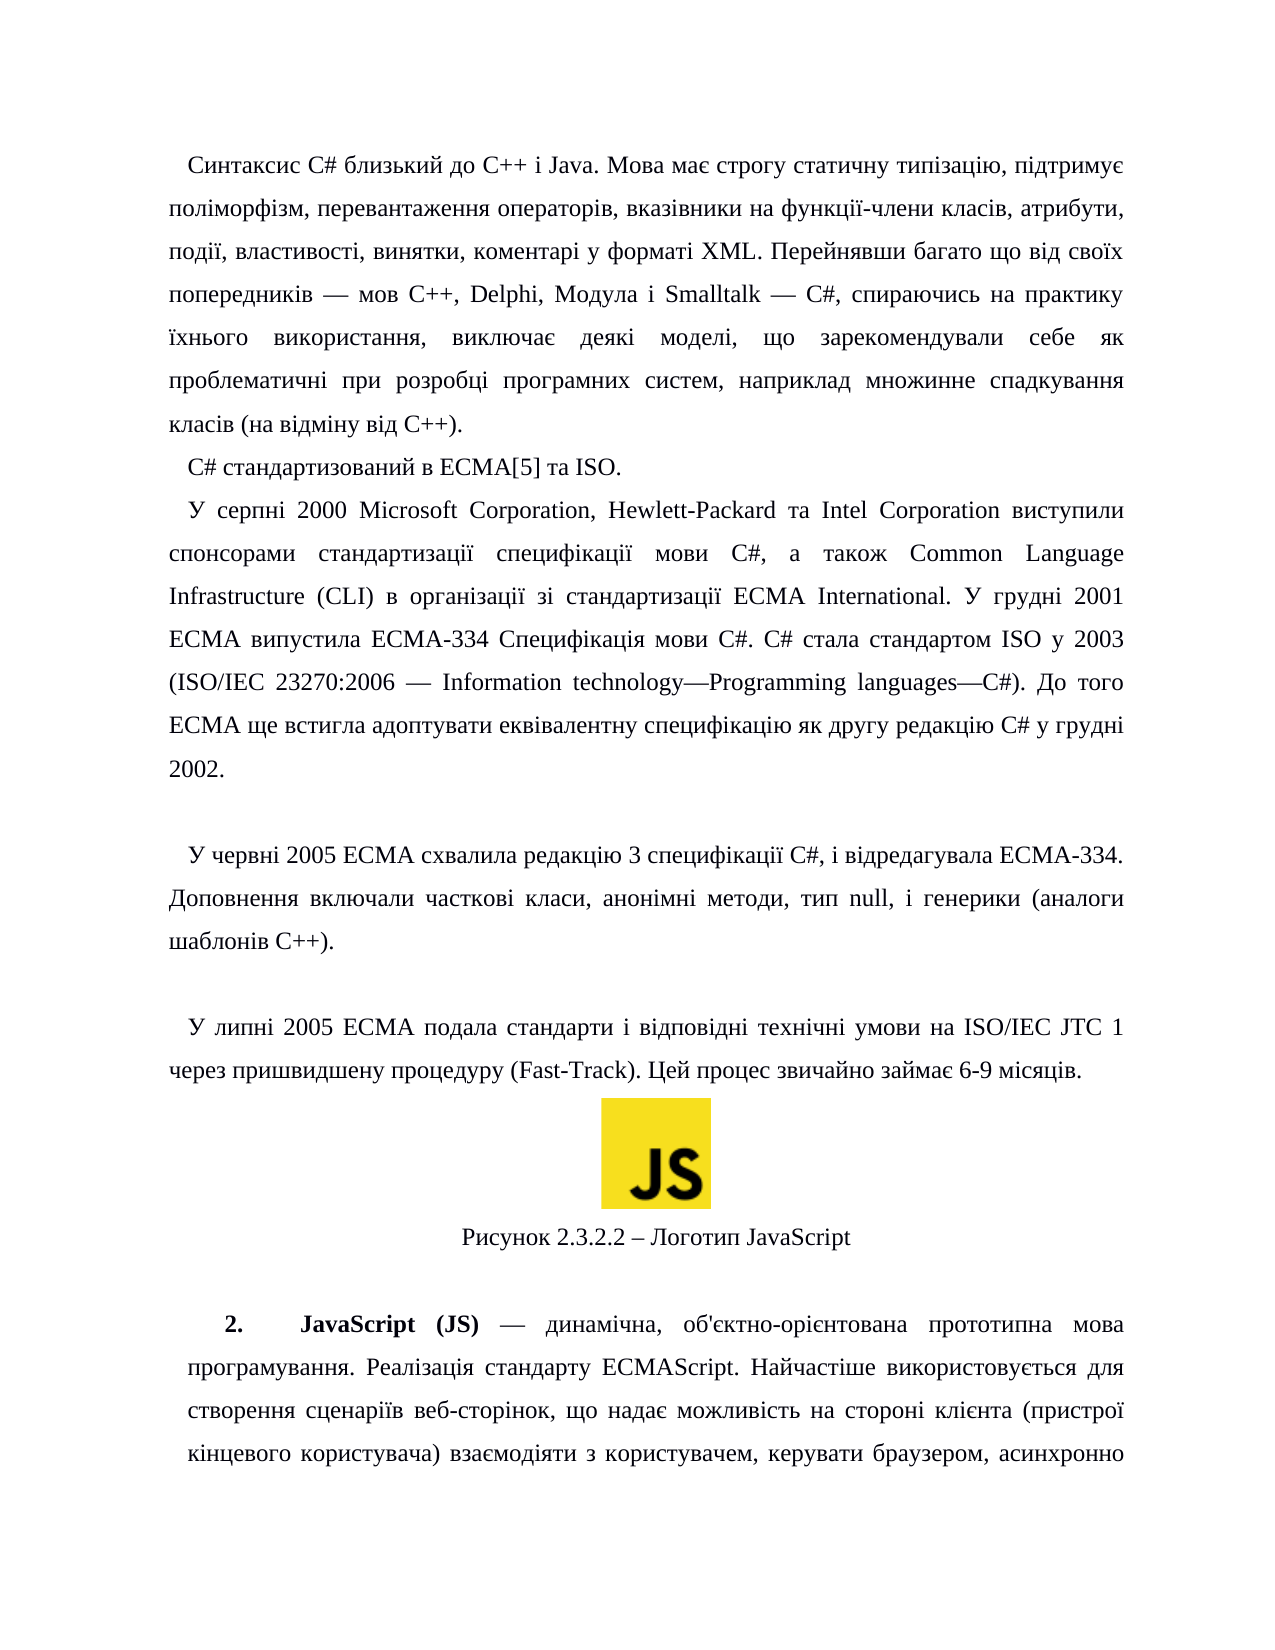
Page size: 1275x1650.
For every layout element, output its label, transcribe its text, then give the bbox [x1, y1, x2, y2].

picture [601, 1098, 711, 1209]
text У липні 2005 ECMA подала стандарти і відповідні технічні умови на ISO/IEC JTC 1 через пришвидшену процедуру (Fast-Track). Цей процес звичайно займає 6-9 місяців. [169, 1012, 1125, 1084]
text У серпні 2000 Microsoft Corporation, Hewlett-Packard та Intel Corporation виступили спонсорами стандартизації специфікації мови C#, а також Common Language Infrastructure (CLI) в організації зі стандартизації ECMA International. У грудні 2001 ECMA випустила ECMA-334 Специфікація мови C#. C# стала стандартом ISO у 2003 (ISO/IEC 23270:2006 — Information technology—Programming languages—C#). До того ECMA ще встигла адоптувати еквівалентну специфікацію як другу редакцію C# у грудні 2002. [169, 495, 1125, 782]
text У червні 2005 ECMA схвалила редакцію 3 специфікації C#, і відредагувала ECMA-334. Доповнення включали часткові класи, анонімні методи, тип null, і генерики (аналоги шаблонів C++). [169, 840, 1125, 955]
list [187, 1309, 1125, 1467]
text Рисунок 2.3.2.2 – Логотип JavaScript [150, 1222, 1125, 1251]
text C# стандартизований в ECMA[5] та ISO. [169, 452, 1125, 481]
text Синтаксис C# близький до С++ і Java. Мова має строгу статичну типізацію, підтримує поліморфізм, перевантаження операторів, вказівники на функції-члени класів, атрибути, події, властивості, винятки, коментарі у форматі XML. Перейнявши багато що від своїх попередників — мов С++, Delphi, Модула і Smalltalk — С#, спираючись на практику їхнього використання, виключає деякі моделі, що зарекомендували себе як проблематичні при розробці програмних систем, наприклад множинне спадкування класів (на відміну від C++). [169, 150, 1125, 437]
